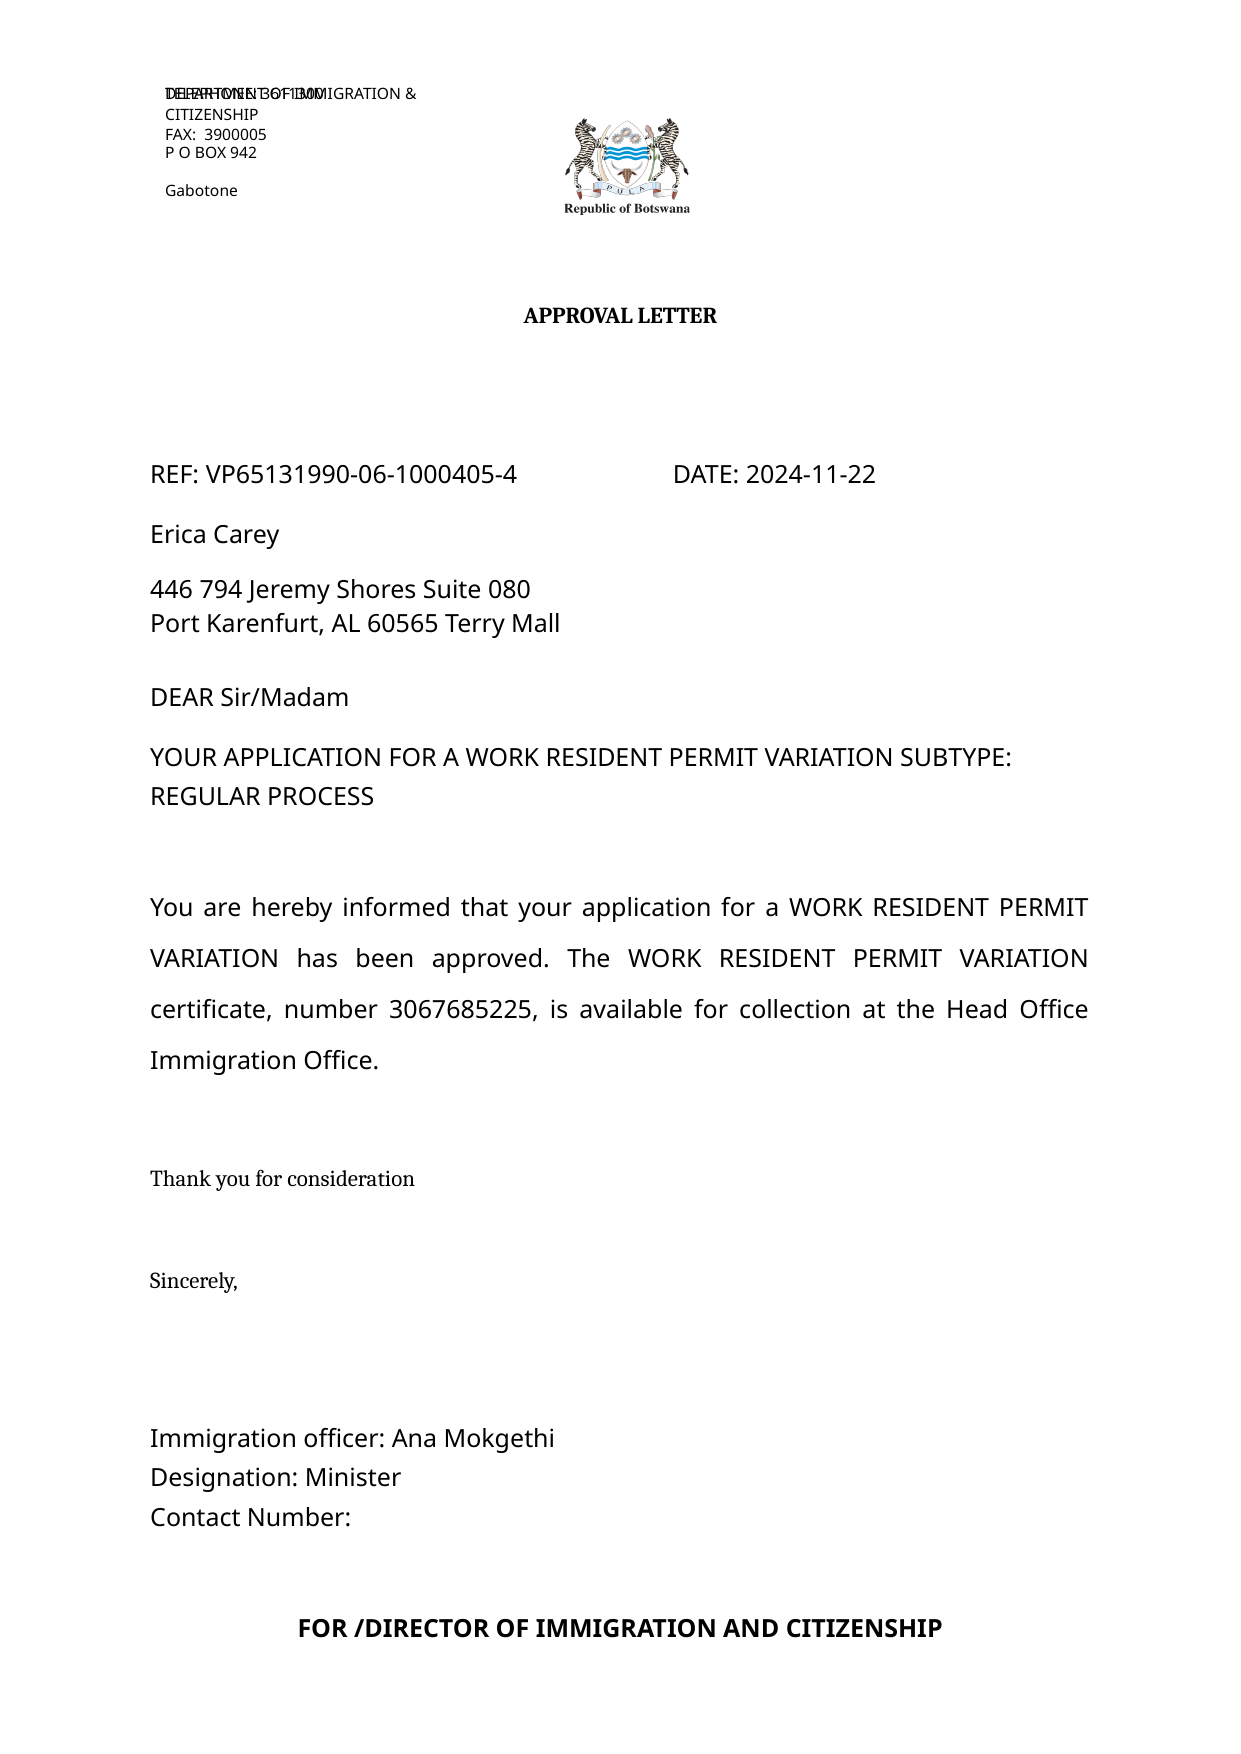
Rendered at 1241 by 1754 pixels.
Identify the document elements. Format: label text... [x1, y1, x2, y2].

text APPROVAL LETTER [150, 303, 1090, 329]
text Sincerely, [150, 1268, 1090, 1294]
text Thank you for consideration [150, 1166, 1090, 1192]
text Erica Carey [150, 516, 1090, 550]
text 446 794 Jeremy Shores Suite 080 Port Karenfurt, AL 60565 Terry Mall [150, 572, 1090, 640]
text DEAR Sir/Madam [150, 640, 1090, 713]
text YOUR APPLICATION FOR A WORK RESIDENT PERMIT VARIATION SUBTYPE: REGULAR PROCESS [150, 739, 1090, 813]
picture [564, 118, 690, 215]
text Immigration officer: Ana Mokgethi Designation: Minister Contact Number: [150, 1421, 1090, 1533]
text REF: VP65131990-06-1000405-4 DATE: 2024-11-22 [150, 456, 1090, 490]
text You are hereby informed that your application for a WORK RESIDENT PERMIT VARIATION has been approved. The WORK RESIDENT PERMIT VARIATION certificate, number 3067685225, is available for collection at the Head Office Immigration Office. [150, 889, 1090, 1077]
